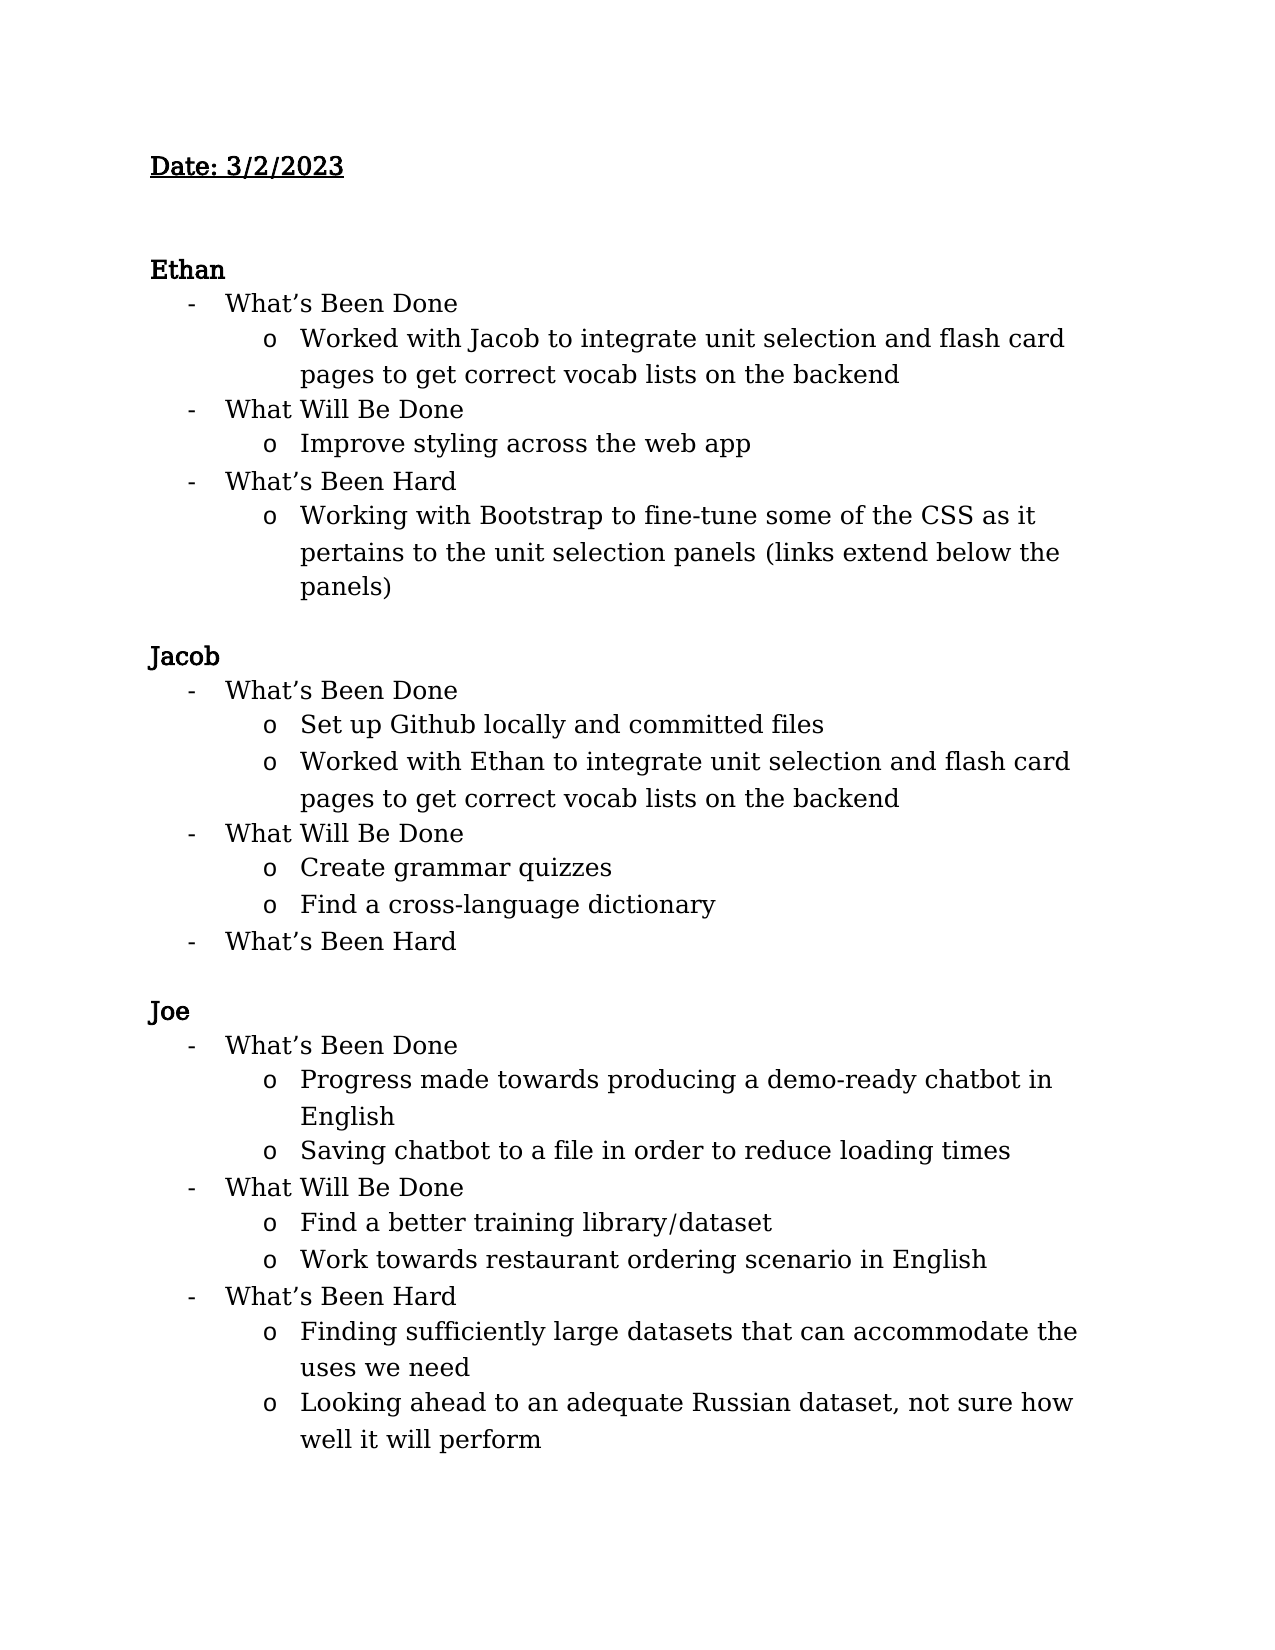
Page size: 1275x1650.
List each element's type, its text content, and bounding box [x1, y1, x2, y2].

list Looking ahead to an adequate Russian dataset, not sure how well it will perform [262, 1386, 1125, 1453]
list What’s Been Done [187, 1029, 1125, 1059]
list Finding sufficiently large datasets that can accommodate the uses we need [262, 1315, 1125, 1382]
list What’s Been Hard [187, 926, 1125, 956]
list Find a cross-language dictionary [262, 889, 1125, 921]
text Ethan [150, 253, 1125, 283]
list Worked with Jacob to integrate unit selection and flash card pages to get correct vocab lists on the backend [262, 322, 1125, 389]
list What Will Be Done [187, 394, 1125, 424]
list What Will Be Done [187, 1172, 1125, 1202]
list Improve styling across the web app [262, 428, 1125, 460]
list Work towards restaurant ordering scenario in English [262, 1244, 1125, 1276]
list Working with Bootstrap to fine-tune some of the CSS as it pertains to the unit selection panels (links extend below the panels) [262, 500, 1125, 601]
list What’s Been Done [187, 288, 1125, 318]
text Date: 3/2/2023 [150, 150, 1125, 180]
list What’s Been Hard [187, 1281, 1125, 1311]
list Create grammar quizzes [262, 852, 1125, 884]
list What’s Been Hard [187, 465, 1125, 495]
list Set up Github locally and committed files [262, 709, 1125, 741]
text Joe [150, 995, 1125, 1025]
list Progress made towards producing a demo-ready chatbot in English [262, 1064, 1125, 1131]
list What’s Been Done [187, 674, 1125, 704]
list Worked with Ethan to integrate unit selection and flash card pages to get correct vocab lists on the backend [262, 746, 1125, 813]
list What Will Be Done [187, 817, 1125, 847]
list Find a better training library/dataset [262, 1207, 1125, 1239]
list Saving chatbot to a file in order to reduce loading times [262, 1135, 1125, 1167]
text Jacob [150, 640, 1125, 670]
